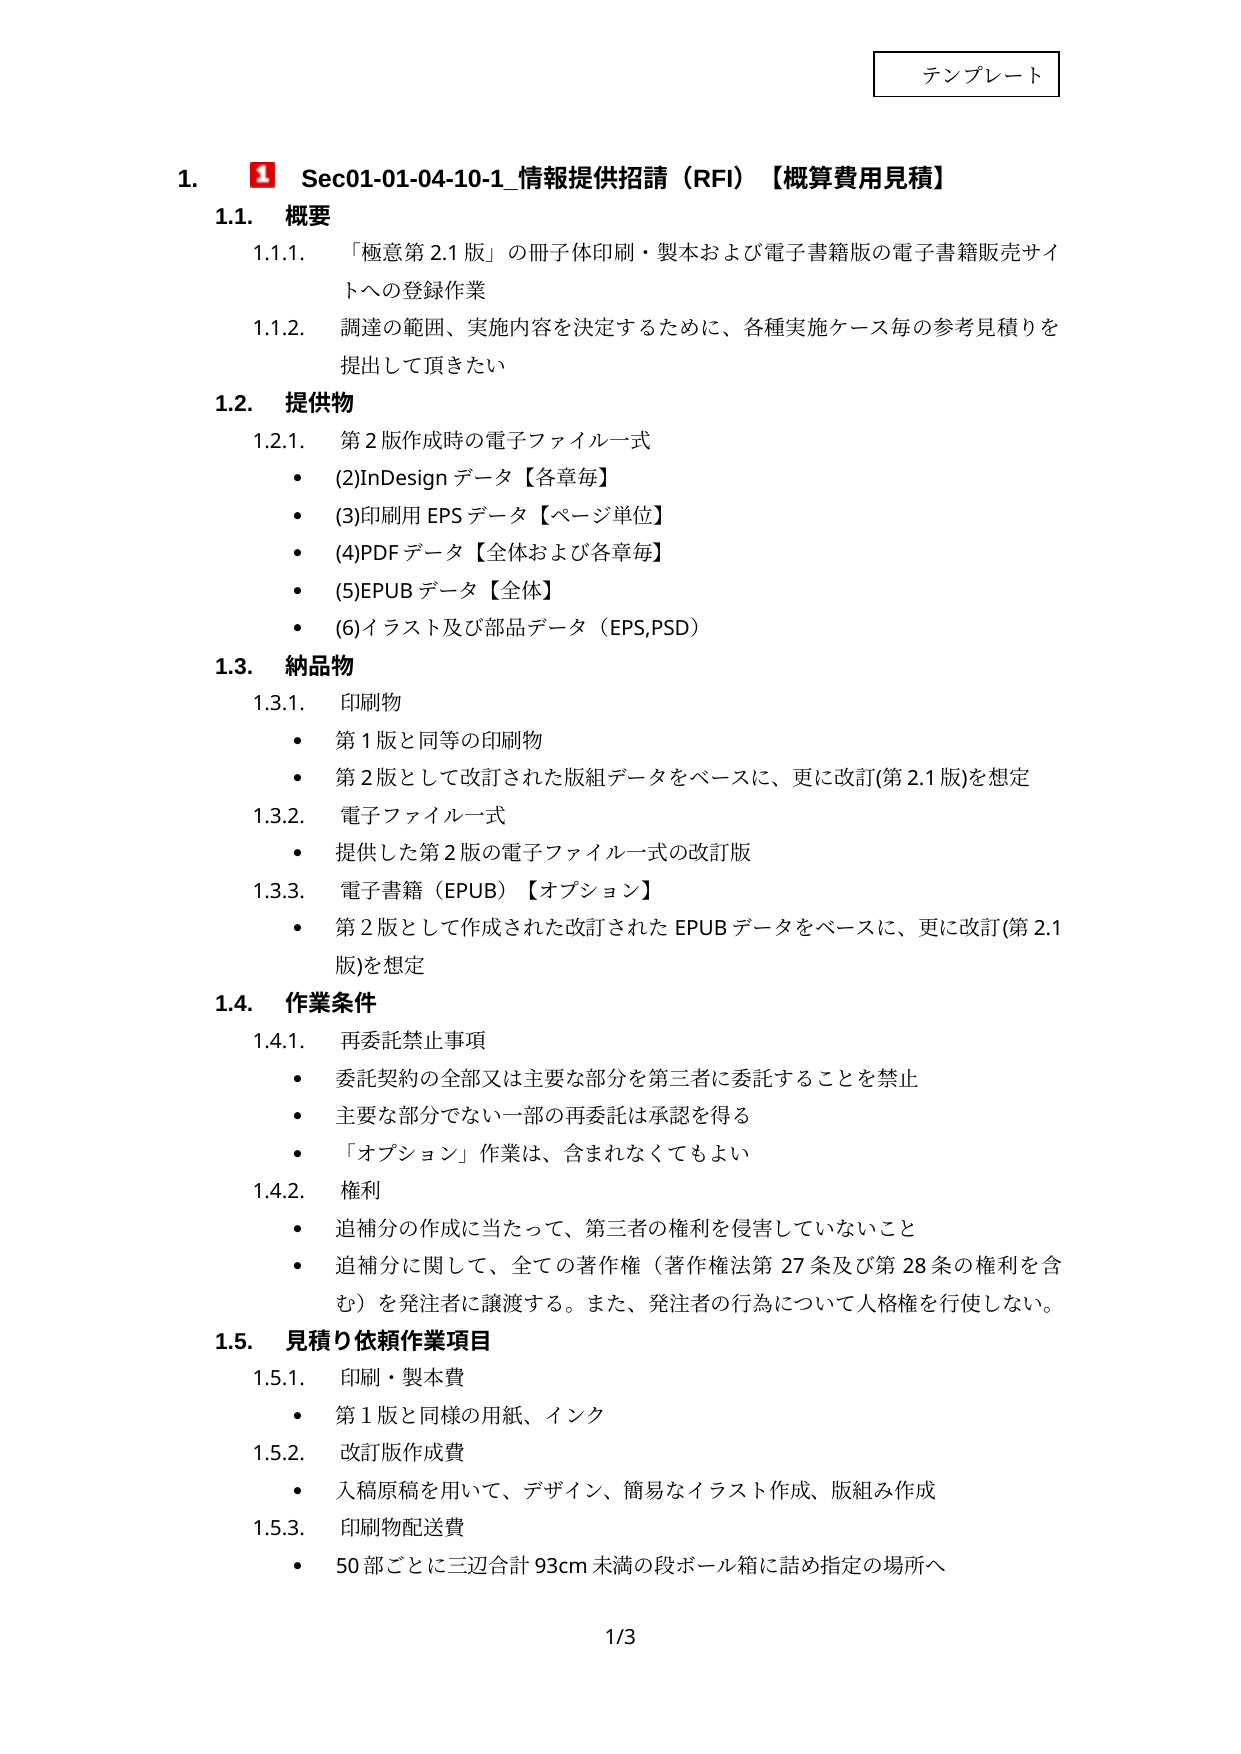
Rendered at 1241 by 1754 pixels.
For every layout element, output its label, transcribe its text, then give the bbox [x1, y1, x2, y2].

subtitle 提供物 [215, 383, 1058, 421]
picture [250, 162, 276, 188]
list 第1版と同等の印刷物 [294, 721, 1063, 758]
list 第2版作成時の電子ファイル一式 [252, 421, 1063, 458]
list 委託契約の全部又は主要な部分を第三者に委託することを禁止 [294, 1058, 1063, 1096]
list 追補分に関して、全ての著作権（著作権法第27条及び第28条の権利を含む）を発注者に譲渡する。また、発注者の行為について人格権を行使しない。 [294, 1246, 1063, 1321]
list 入稿原稿を用いて、デザイン、簡易なイラスト作成、版組み作成 [294, 1471, 1063, 1508]
list 印刷物配送費 [252, 1508, 1063, 1546]
list 印刷・製本費 [252, 1358, 1063, 1396]
subtitle Sec01-01-04-10-1_情報提供招請（RFI）【概算費用見積】 [177, 158, 1063, 196]
list (5)EPUBデータ【全体】 [294, 571, 1063, 608]
list 50部ごとに三辺合計93cm未満の段ボール箱に詰め指定の場所へ [294, 1546, 1063, 1583]
list 第2版として改訂された版組データをベースに、更に改訂(第2.1版)を想定 [294, 758, 1063, 796]
list 改訂版作成費 [252, 1433, 1063, 1471]
list 印刷物 [252, 683, 1063, 721]
list 「オプション」作業は、含まれなくてもよい [294, 1133, 1063, 1171]
list (3)印刷用EPSデータ【ページ単位】 [294, 496, 1063, 533]
subtitle 納品物 [215, 646, 1058, 683]
list 再委託禁止事項 [252, 1021, 1063, 1058]
list (2)InDesignデータ【各章毎】 [294, 458, 1063, 496]
list 第２版として作成された改訂されたEPUBデータをベースに、更に改訂(第2.1版)を想定 [294, 908, 1063, 983]
subtitle 見積り依頼作業項目 [215, 1321, 1058, 1358]
list 電子ファイル一式 [252, 796, 1063, 833]
list 「極意第2.1版」の冊子体印刷・製本および電子書籍版の電子書籍販売サイトへの登録作業 [252, 233, 1063, 308]
list (6)イラスト及び部品データ（EPS,PSD） [294, 608, 1063, 646]
list 電子書籍（EPUB）【オプション】 [252, 871, 1063, 908]
list 主要な部分でない一部の再委託は承認を得る [294, 1096, 1063, 1133]
list 追補分の作成に当たって、第三者の権利を侵害していないこと [294, 1208, 1063, 1246]
subtitle 概要 [215, 196, 1058, 233]
list 権利 [252, 1171, 1063, 1208]
subtitle 作業条件 [215, 983, 1058, 1021]
list (4)PDFデータ【全体および各章毎】 [294, 533, 1063, 571]
list 提供した第2版の電子ファイル一式の改訂版 [294, 833, 1063, 871]
list 第１版と同様の用紙、インク [294, 1396, 1063, 1433]
list 調達の範囲、実施内容を決定するために、各種実施ケース毎の参考見積りを提出して頂きたい [252, 308, 1063, 383]
